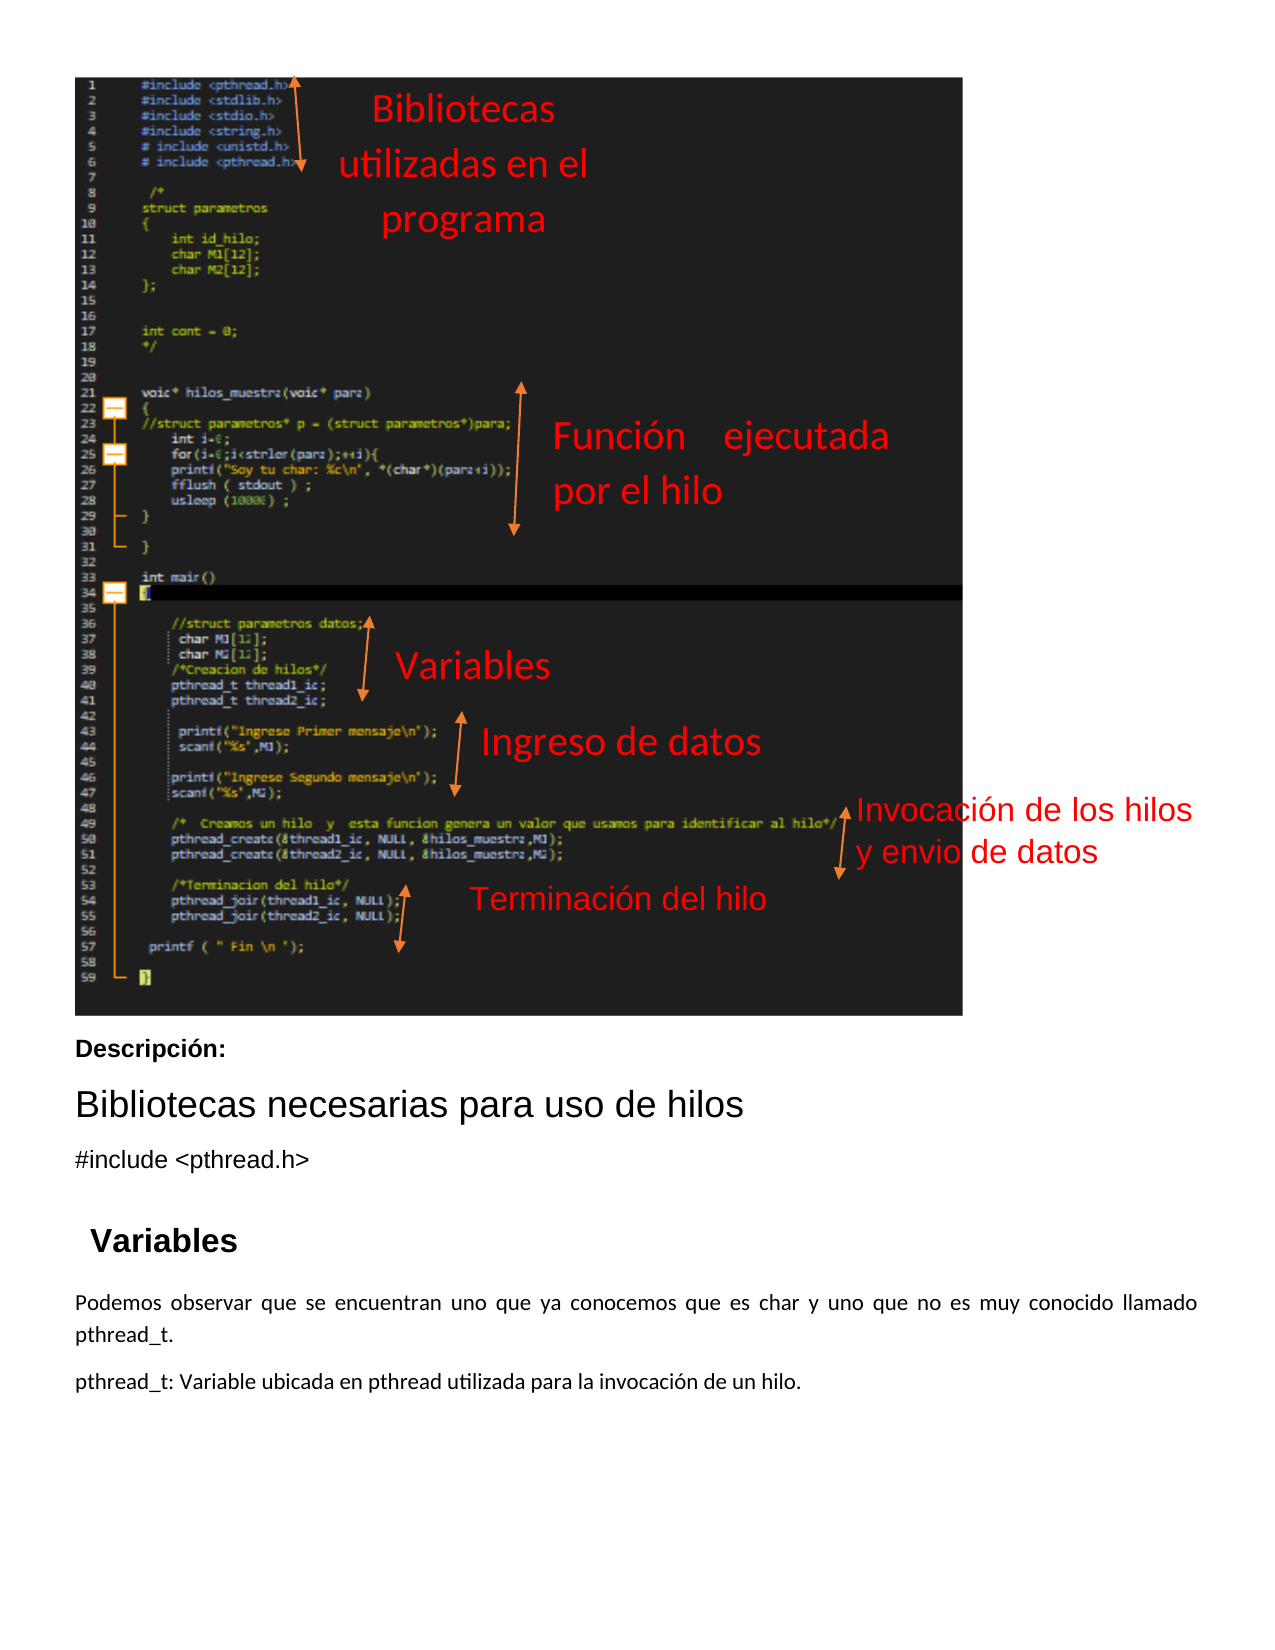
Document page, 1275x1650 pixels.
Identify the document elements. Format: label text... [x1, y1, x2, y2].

picture [75, 75, 963, 1016]
text pthread_t: Variable ubicada en pthread utilizada para la invocación de un hilo. [75, 1367, 1200, 1395]
text Descripción: [75, 1034, 1200, 1063]
picture [957, 805, 963, 819]
text #include <pthread.h> [75, 1145, 1200, 1174]
text Podemos observar que se encuentran uno que ya conocemos que es char y uno que no es muy conocido llamado pthread_t. [75, 1288, 1200, 1348]
text Bibliotecas necesarias para uso de hilos [75, 1082, 1200, 1125]
